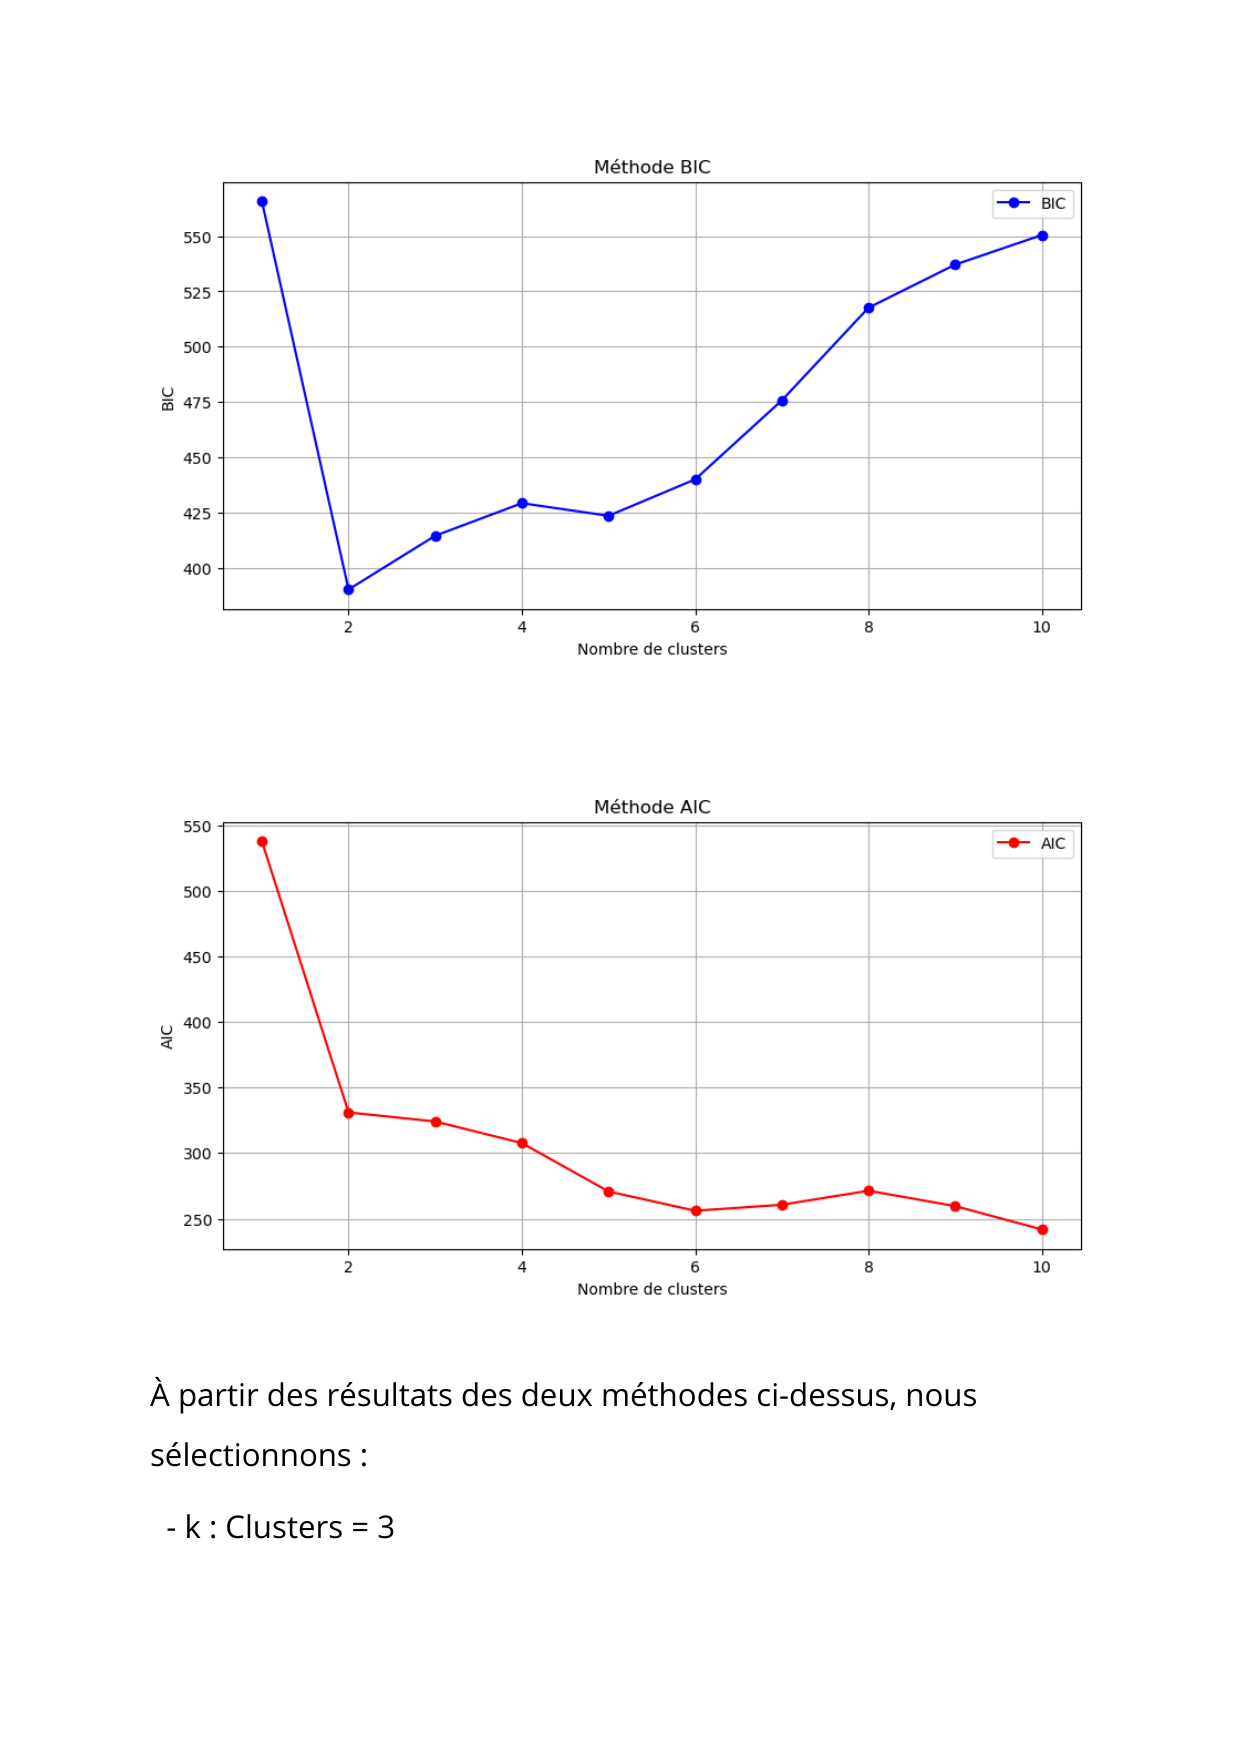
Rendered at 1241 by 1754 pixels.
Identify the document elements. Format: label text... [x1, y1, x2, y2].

picture [150, 150, 1091, 668]
picture [150, 789, 1091, 1308]
text À partir des résultats des deux méthodes ci-dessus, nous sélectionnons : [150, 1325, 1090, 1475]
text - k : Clusters = 3 [150, 1505, 1090, 1547]
